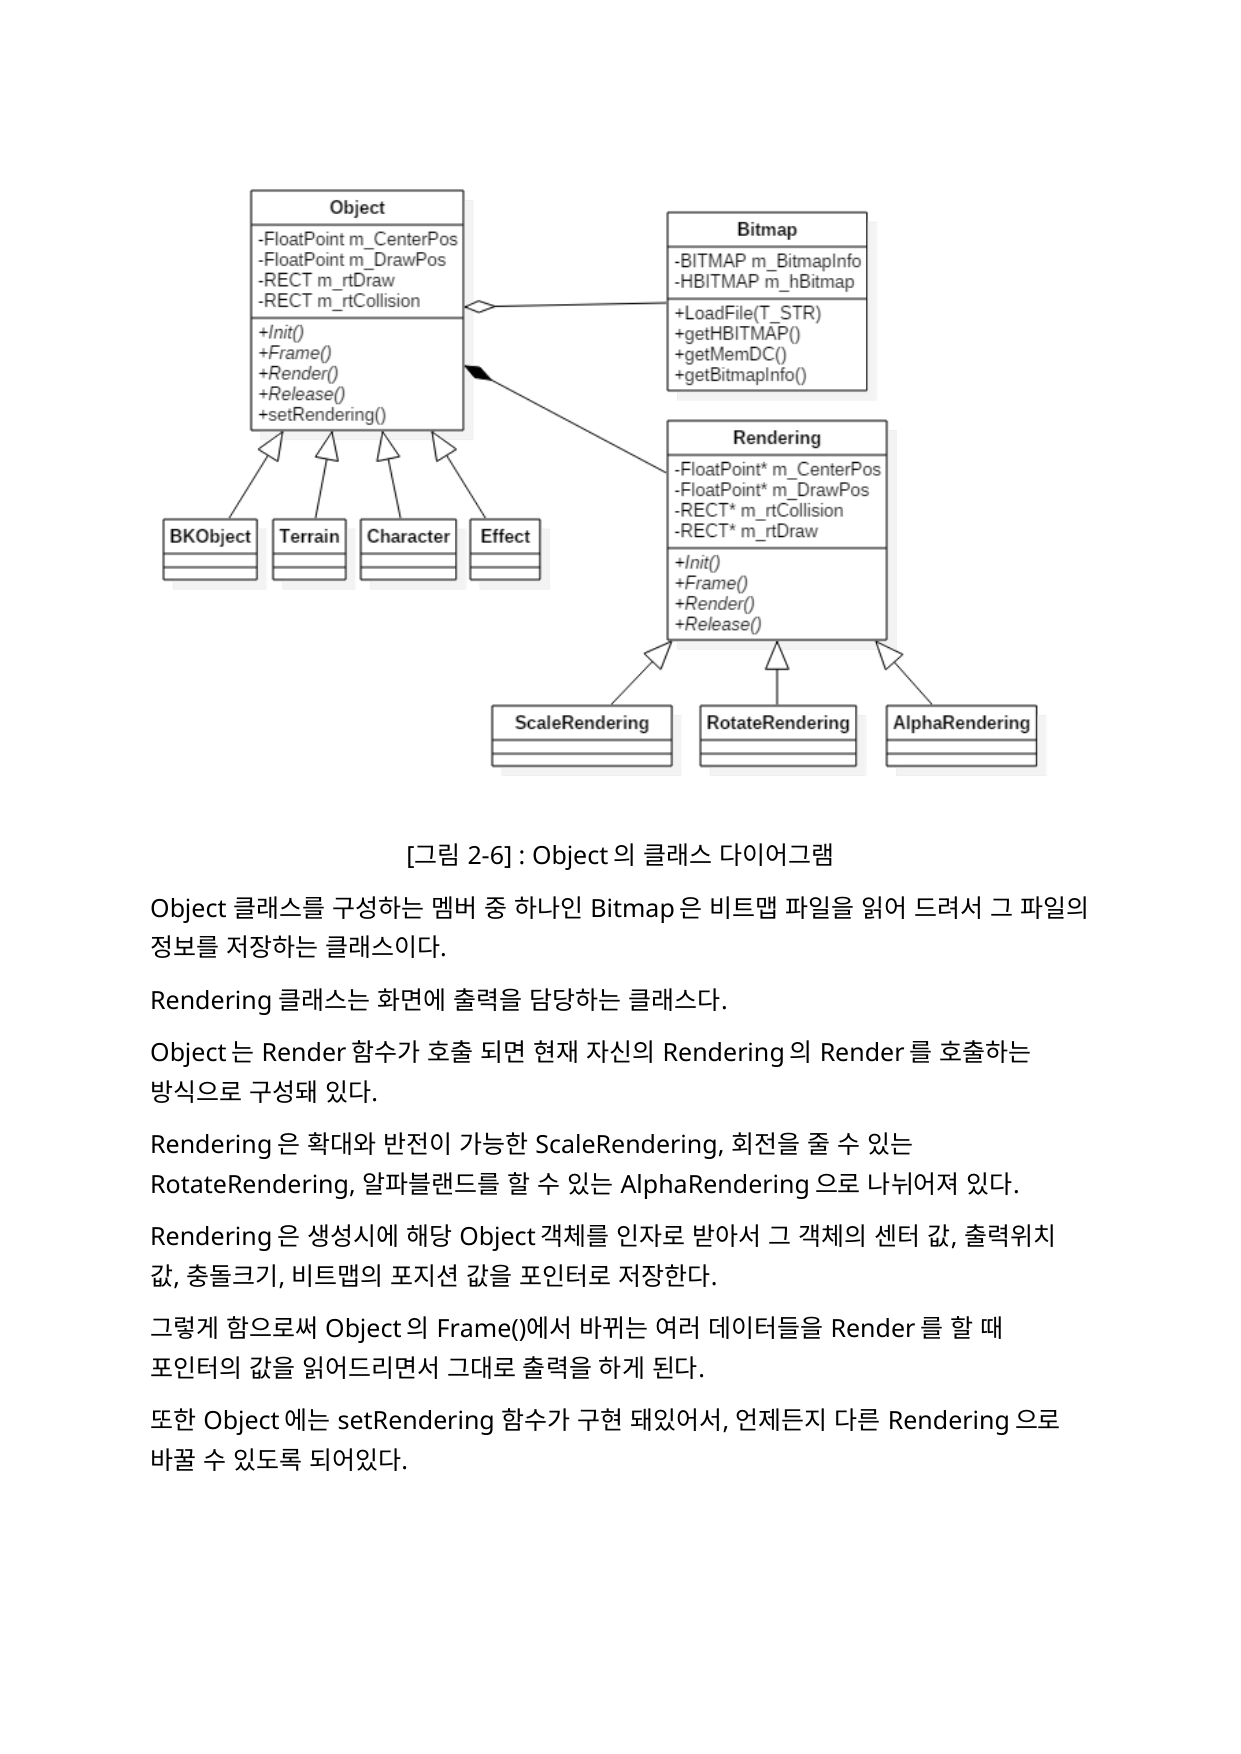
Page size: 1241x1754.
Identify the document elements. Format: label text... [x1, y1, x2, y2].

text [그림 2-6] : Object의 클래스 다이어그램 [150, 836, 1090, 872]
text Rendering 클래스는 화면에 출력을 담당하는 클래스다. [150, 980, 1090, 1016]
text 그렇게 함으로써 Object의 Frame()에서 바뀌는 여러 데이터들을 Render를 할 때 포인터의 값을 읽어드리면서 그대로 출력을 하게 된다. [150, 1309, 1090, 1385]
picture [150, 177, 1091, 821]
text Rendering은 확대와 반전이 가능한 ScaleRendering, 회전을 줄 수 있는 RotateRendering, 알파블랜드를 할 수 있는 AlphaRendering으로 나뉘어져 있다. [150, 1124, 1090, 1201]
text 또한 Object에는 setRendering 함수가 구현 돼있어서, 언제든지 다른 Rendering으로 바꿀 수 있도록 되어있다. [150, 1401, 1090, 1477]
text Object 클래스를 구성하는 멤버 중 하나인 Bitmap은 비트맵 파일을 읽어 드려서 그 파일의 정보를 저장하는 클래스이다. [150, 888, 1090, 964]
text Rendering은 생성시에 해당 Object객체를 인자로 받아서 그 객체의 센터 값, 출력위치 값, 충돌크기, 비트맵의 포지션 값을 포인터로 저장한다. [150, 1217, 1090, 1293]
text Object는 Render함수가 호출 되면 현재 자신의 Rendering의 Render를 호출하는 방식으로 구성돼 있다. [150, 1032, 1090, 1108]
